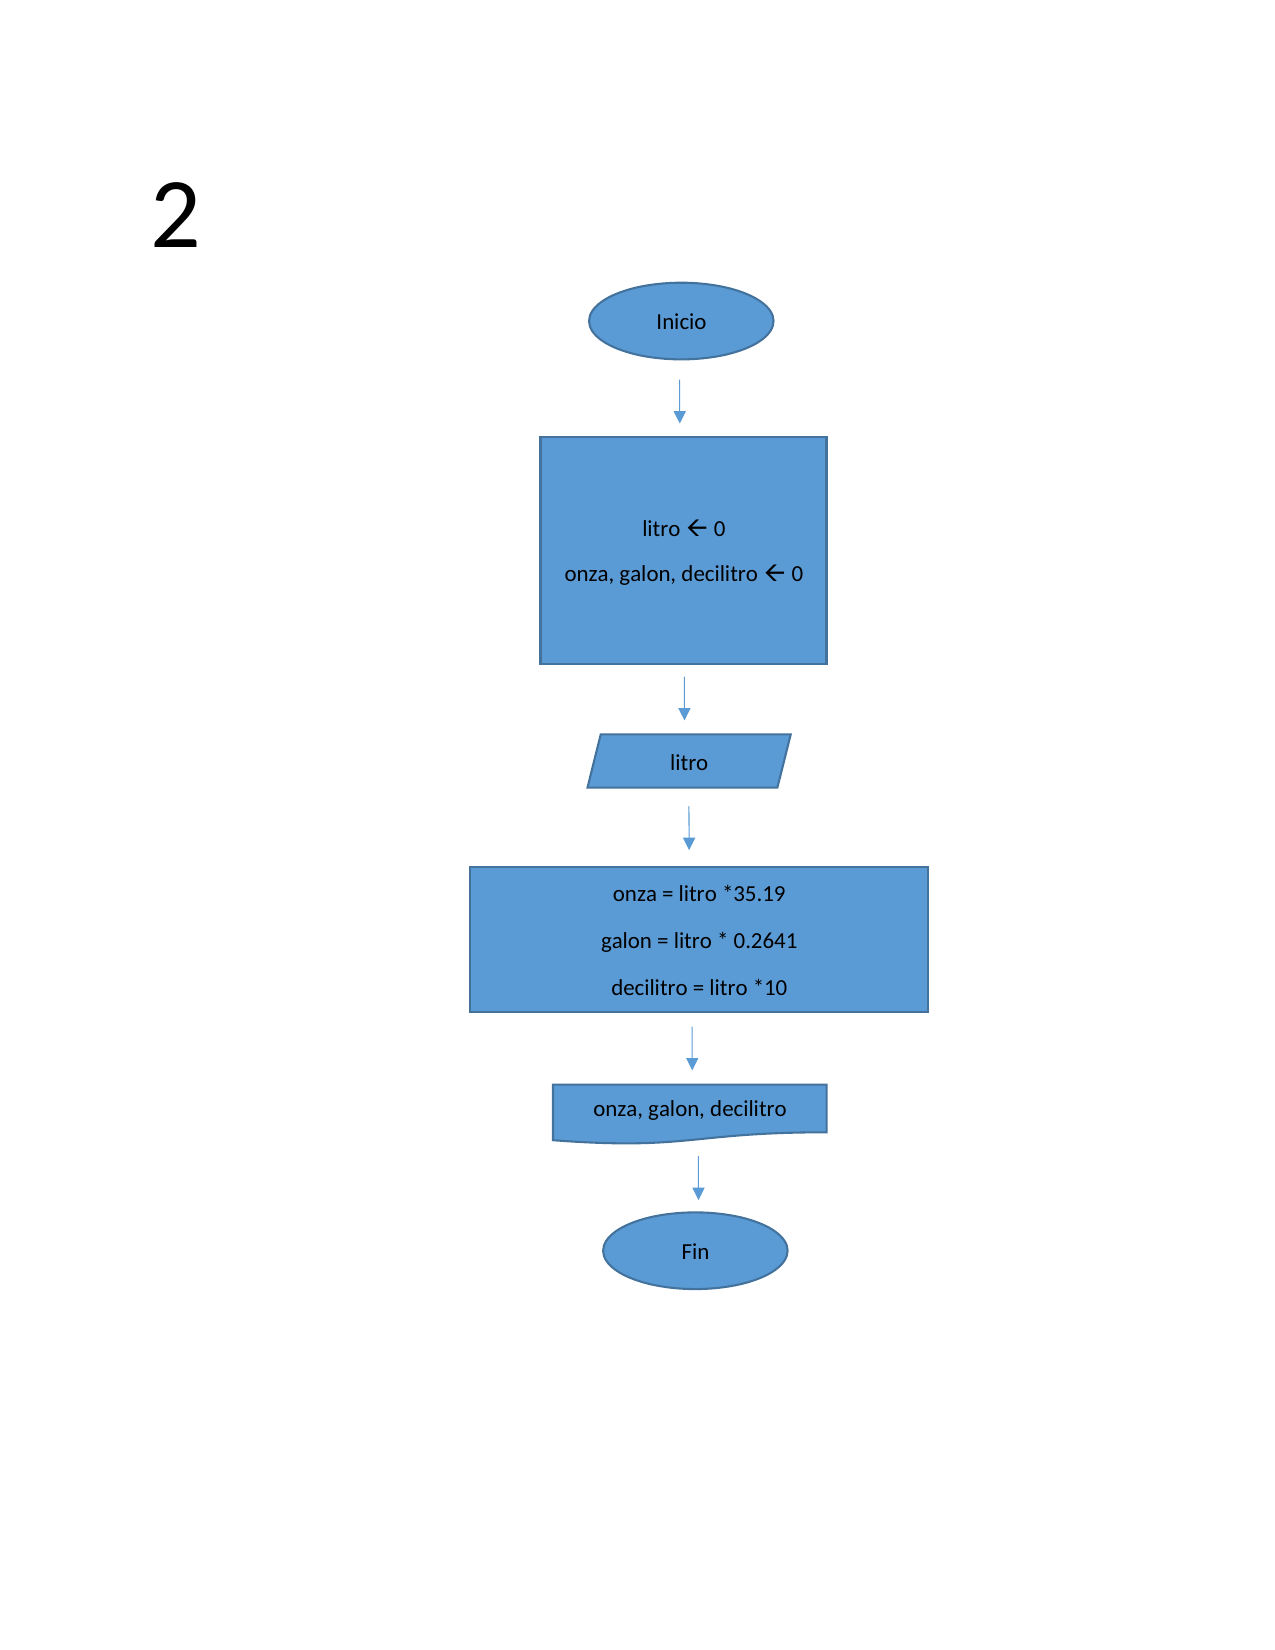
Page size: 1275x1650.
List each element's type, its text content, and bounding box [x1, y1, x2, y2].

text 2 [150, 150, 1125, 272]
